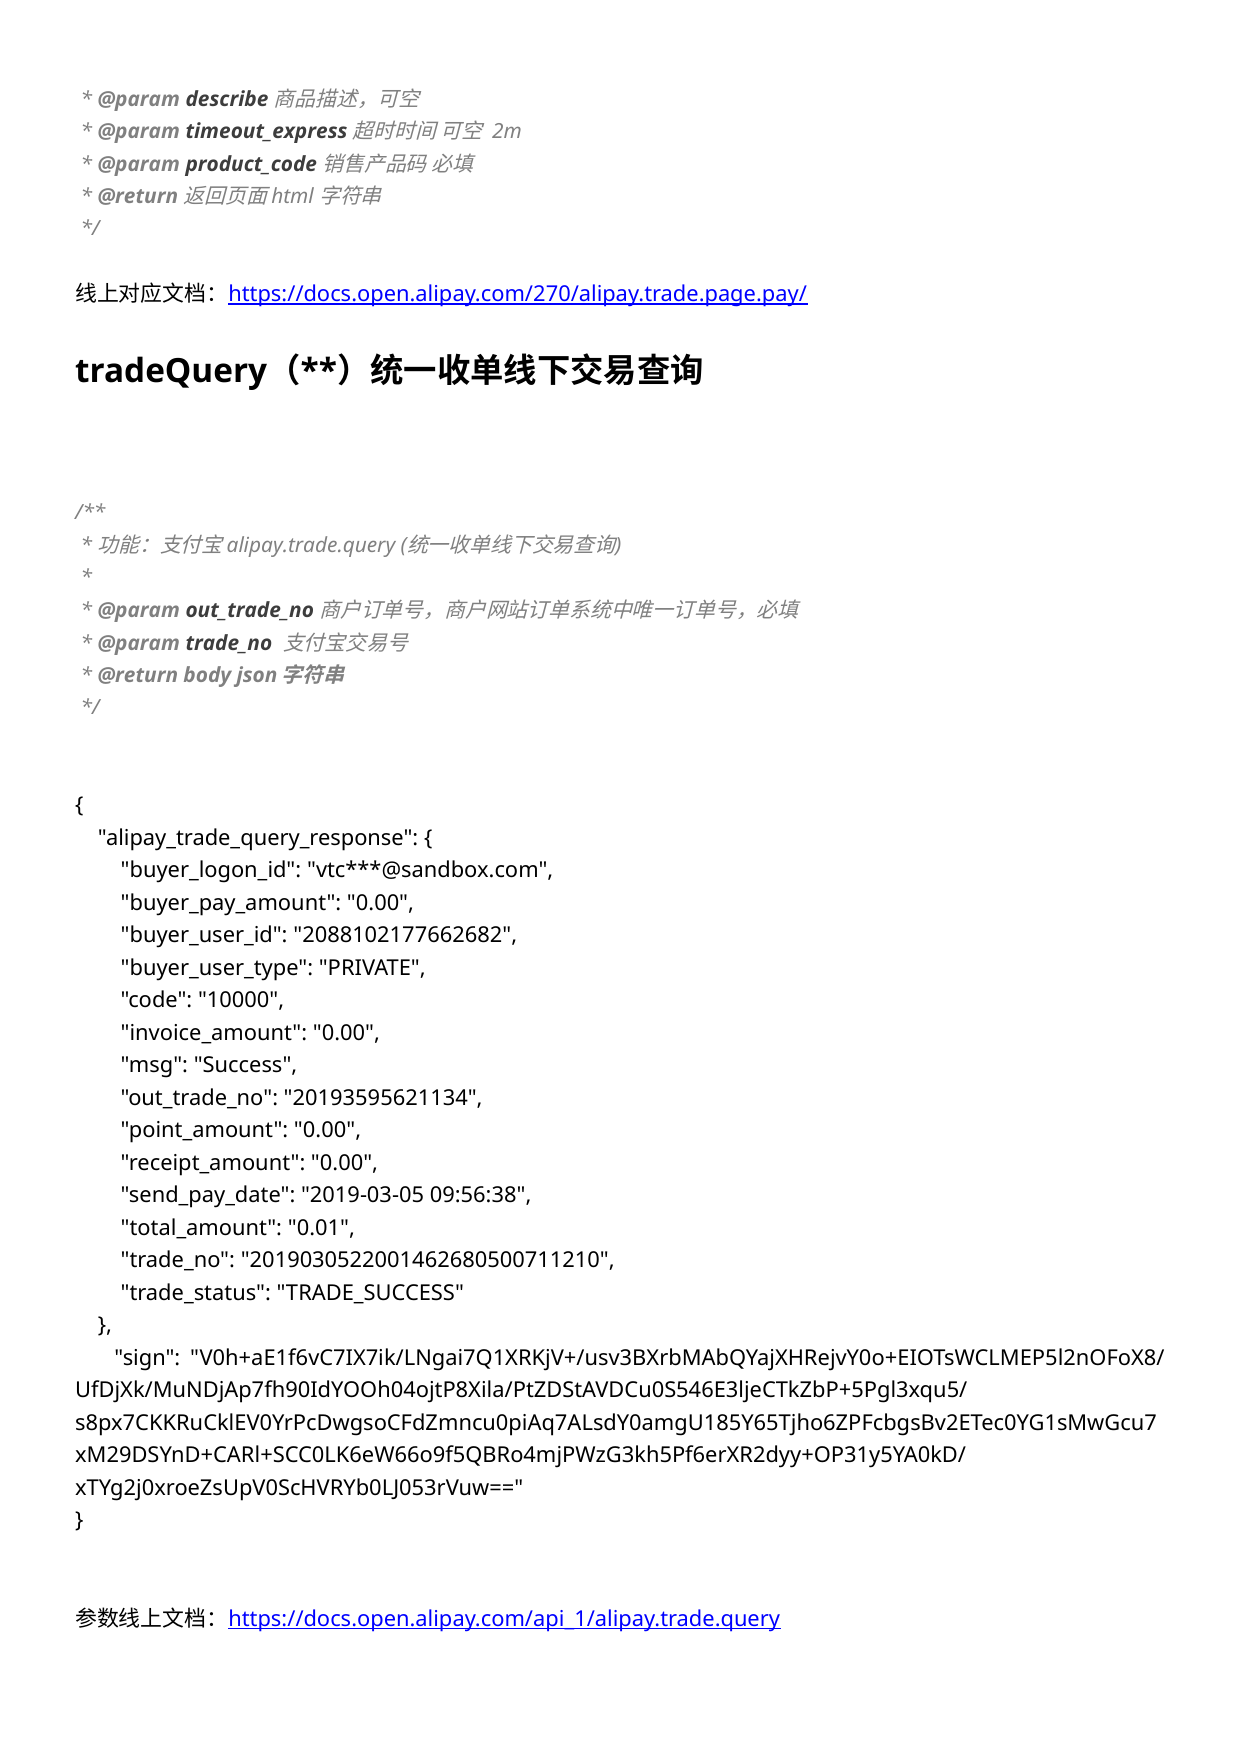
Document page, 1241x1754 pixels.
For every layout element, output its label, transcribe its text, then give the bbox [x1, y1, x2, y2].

text }, [75, 1308, 1165, 1340]
subtitle tradeQuery（**）统一收单线下交易查询 [75, 335, 1165, 400]
text } [75, 1503, 1165, 1535]
text "invoice_amount": "0.00", [75, 1015, 1165, 1048]
text "alipay_trade_query_response": { [75, 820, 1165, 853]
text 线上对应文档：https://docs.open.alipay.com/270/alipay.trade.page.pay/ [75, 276, 1165, 308]
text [75, 81, 1165, 243]
text "buyer_pay_amount": "0.00", [75, 885, 1165, 918]
text "trade_status": "TRADE_SUCCESS" [75, 1275, 1165, 1308]
text { [75, 788, 1165, 820]
text "buyer_user_id": "2088102177662682", [75, 918, 1165, 950]
text "trade_no": "2019030522001462680500711210", [75, 1243, 1165, 1275]
text "buyer_user_type": "PRIVATE", [75, 950, 1165, 983]
text "msg": "Success", [75, 1048, 1165, 1080]
text "out_trade_no": "20193595621134", [75, 1080, 1165, 1113]
text "point_amount": "0.00", [75, 1113, 1165, 1145]
text "send_pay_date": "2019-03-05 09:56:38", [75, 1178, 1165, 1210]
text "receipt_amount": "0.00", [75, 1145, 1165, 1178]
text 参数线上文档：https://docs.open.alipay.com/api_1/alipay.trade.query [75, 1600, 1165, 1633]
text "code": "10000", [75, 983, 1165, 1015]
text "total_amount": "0.01", [75, 1210, 1165, 1243]
text */ [75, 690, 1165, 723]
text "buyer_logon_id": "vtc***@sandbox.com", [75, 853, 1165, 885]
text /** * 功能：支付宝alipay.trade.query (统一收单线下交易查询) * * @param out_trade_no 商户订单号，商户网站订单系统中唯一订单号，必填 * @param trade_no 支付宝交易号 * @return body json字符串 [75, 495, 1165, 690]
text "sign": "V0h+aE1f6vC7IX7ik/LNgai7Q1XRKjV+/usv3BXrbMAbQYajXHRejvY0o+EIOTsWCLMEP5l2nOFoX8/UfDjXk/MuNDjAp7fh90IdYOOh04ojtP8Xila/PtZDStAVDCu0S546E3ljeCTkZbP+5Pgl3xqu5/s8px7CKKRuCklEV0YrPcDwgsoCFdZmncu0piAq7ALsdY0amgU185Y65Tjho6ZPFcbgsBv2ETec0YG1sMwGcu7xM29DSYnD+CARl+SCC0LK6eW66o9f5QBRo4mjPWzG3kh5Pf6erXR2dyy+OP31y5YA0kD/xTYg2j0xroeZsUpV0ScHVRYb0LJ053rVuw==" [75, 1340, 1165, 1503]
